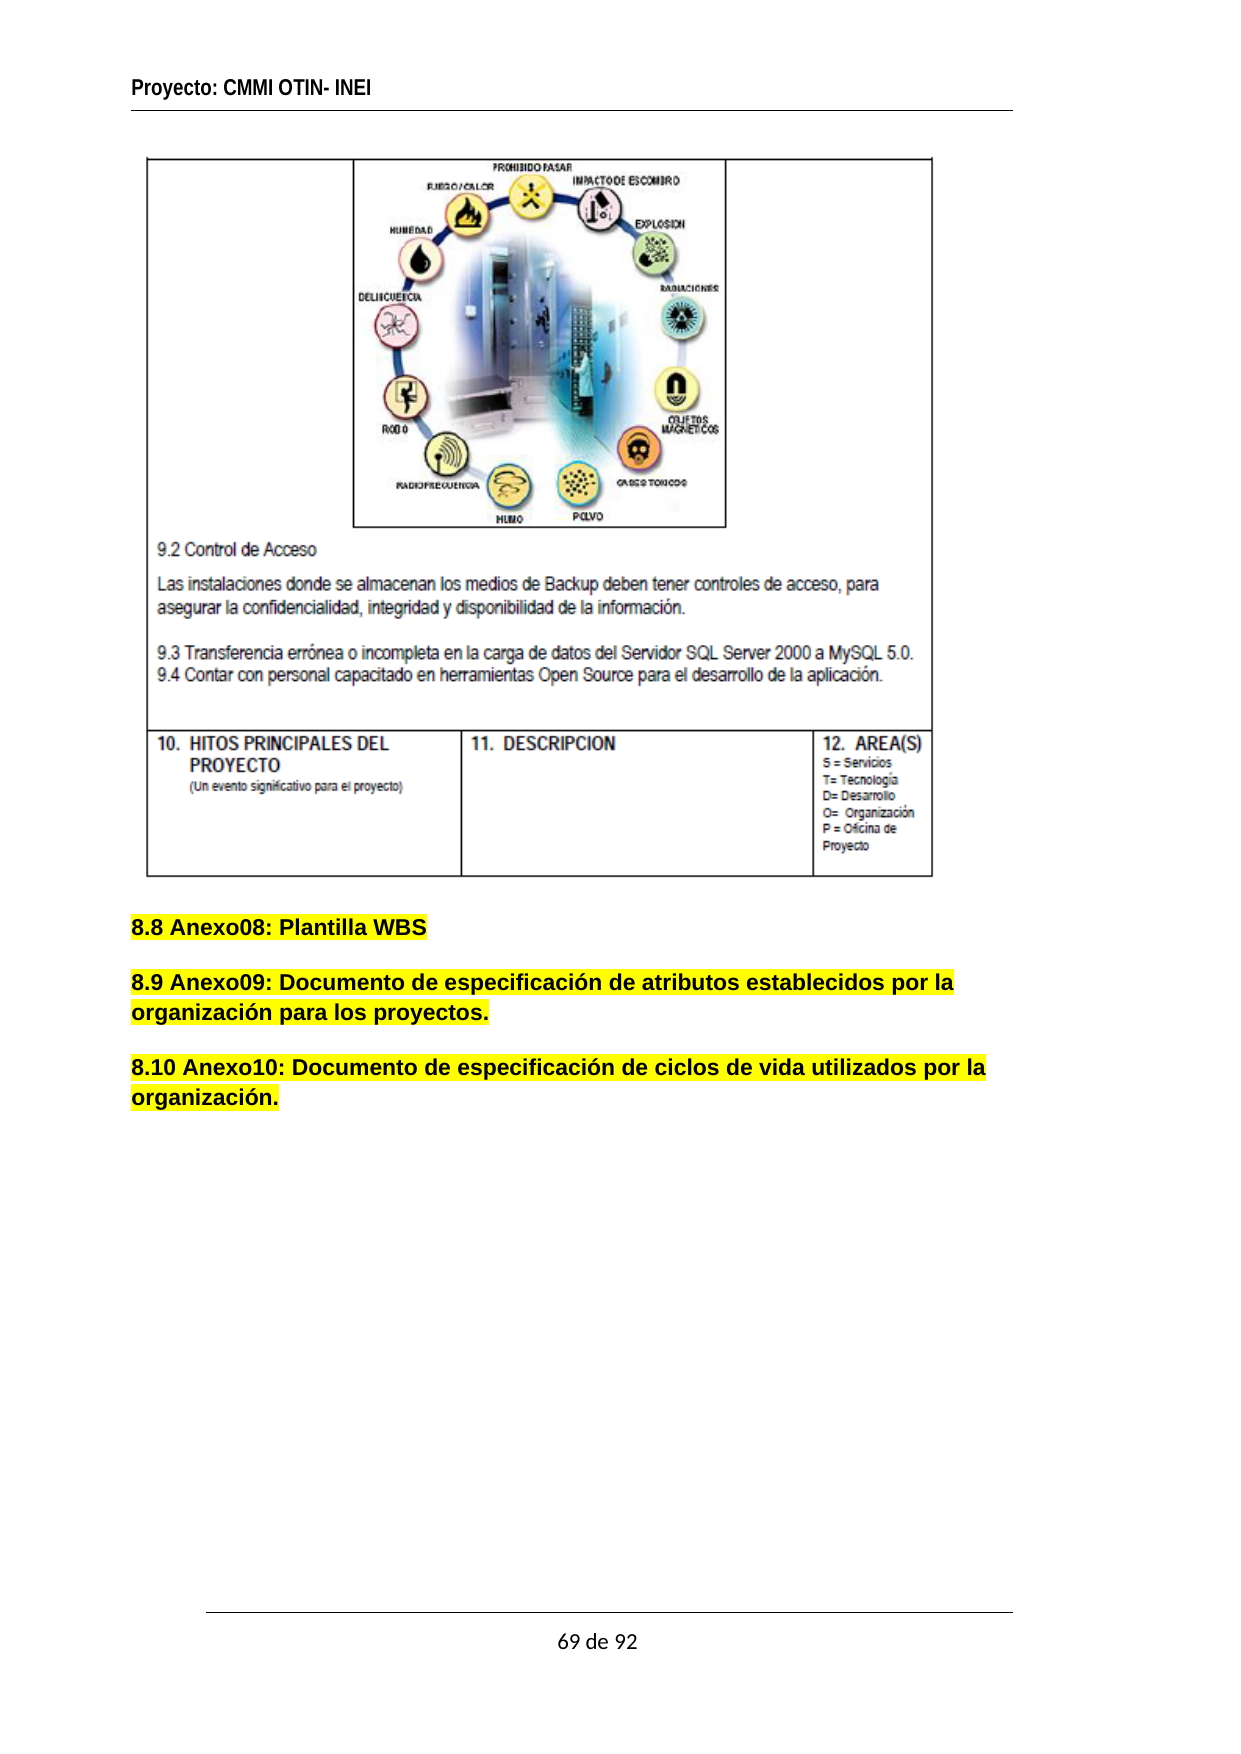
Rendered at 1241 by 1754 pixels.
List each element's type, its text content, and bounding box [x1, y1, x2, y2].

subtitle 8.9 Anexo09: Documento de especificación de atributos establecidos por la organización para los proyectos. [131, 969, 1063, 1025]
picture [131, 148, 955, 885]
subtitle 8.8 Anexo08: Plantilla WBS [131, 913, 1063, 940]
subtitle 8.10 Anexo10: Documento de especificación de ciclos de vida utilizados por la organización. [131, 1054, 1063, 1111]
